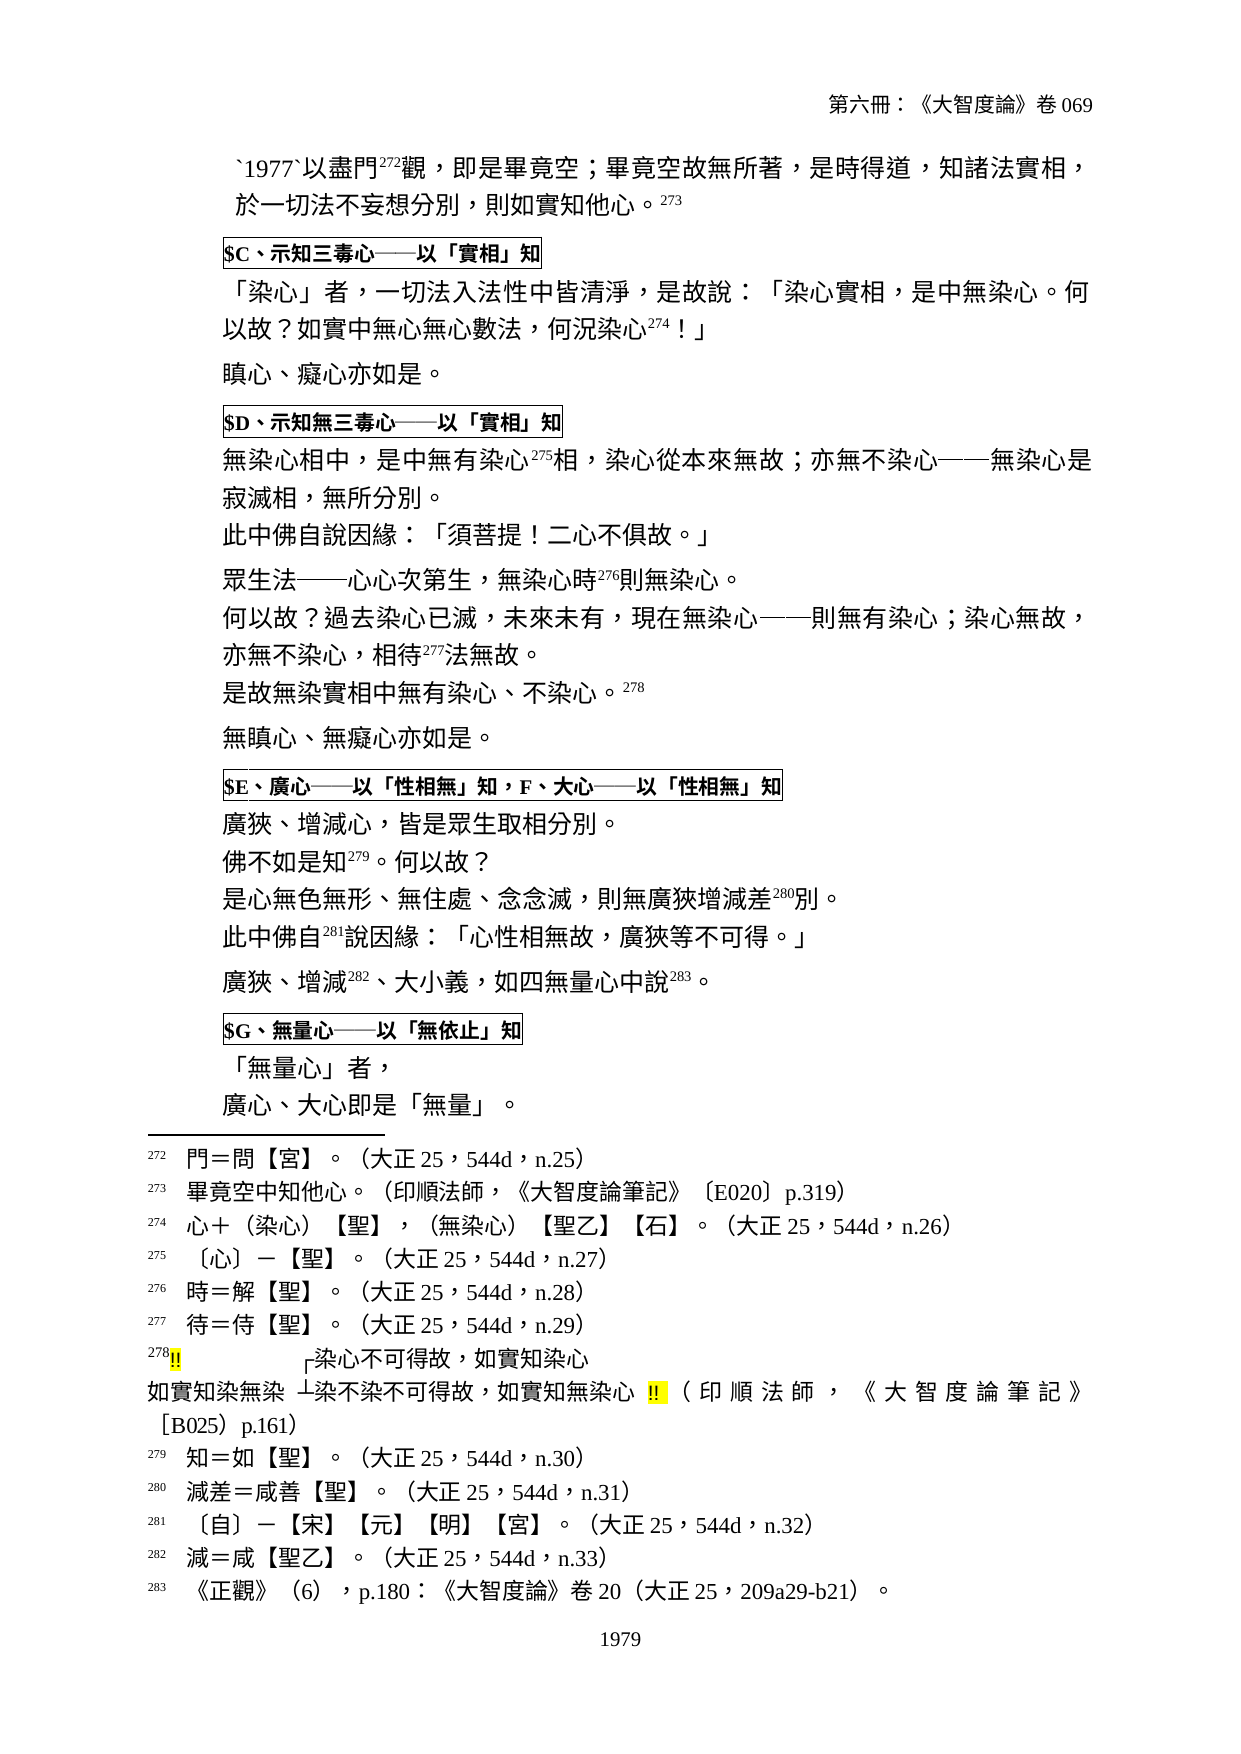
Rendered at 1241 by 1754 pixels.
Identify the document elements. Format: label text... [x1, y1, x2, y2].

text $E、廣心──以「性相無」知，F、大心──以「性相無」知 [223, 766, 1092, 804]
text 「無量心」者， [223, 1048, 1092, 1085]
text $D、示知無三毒心──以「實相」知 [223, 403, 1092, 440]
text 佛不如是知。何以故？ [223, 841, 1092, 879]
text $G、無量心──以「無依止」知 [223, 1010, 1092, 1048]
text 何以故？過去染心已滅，未來未有，現在無染心──則無有染心；染心無故，亦無不染心，相待法無故。 [223, 598, 1092, 673]
text $C、示知三毒心──以「實相」知 [223, 234, 1092, 271]
text 此中佛自說因緣：「心性相無故，廣狹等不可得。」 [223, 916, 1092, 954]
text 是心無色無形、無住處、念念滅，則無廣狹增減差別。 [223, 879, 1092, 916]
text 「染心」者，一切法入法性中皆清淨，是故說：「染心實相，是中無染心。何以故？如實中無心無心數法，何況染心！」 [223, 271, 1092, 346]
text 此中佛自說因緣：「須菩提！二心不俱故。」 [223, 515, 1092, 553]
text 廣心、大心即是「無量」。 [223, 1085, 1092, 1123]
text 廣狹、增減心，皆是眾生取相分別。 [223, 804, 1092, 841]
text 眾生法──心心次第生，無染心時則無染心。 [223, 560, 1092, 598]
text 無染心相中，是中無有染心相，染心從本來無故；亦無不染心──無染心是寂滅相，無所分別。 [223, 440, 1092, 515]
text 廣狹、增減、大小義，如四無量心中說。 [223, 961, 1092, 999]
text 無瞋心、無癡心亦如是。 [223, 718, 1092, 755]
text 是故無染實相中無有染心、不染心。 [223, 673, 1092, 710]
text `1977`以盡門觀，即是畢竟空；畢竟空故無所著，是時得道，知諸法實相，於一切法不妄想分別，則如實知他心。 [235, 148, 1092, 223]
text 瞋心、癡心亦如是。 [223, 354, 1092, 391]
